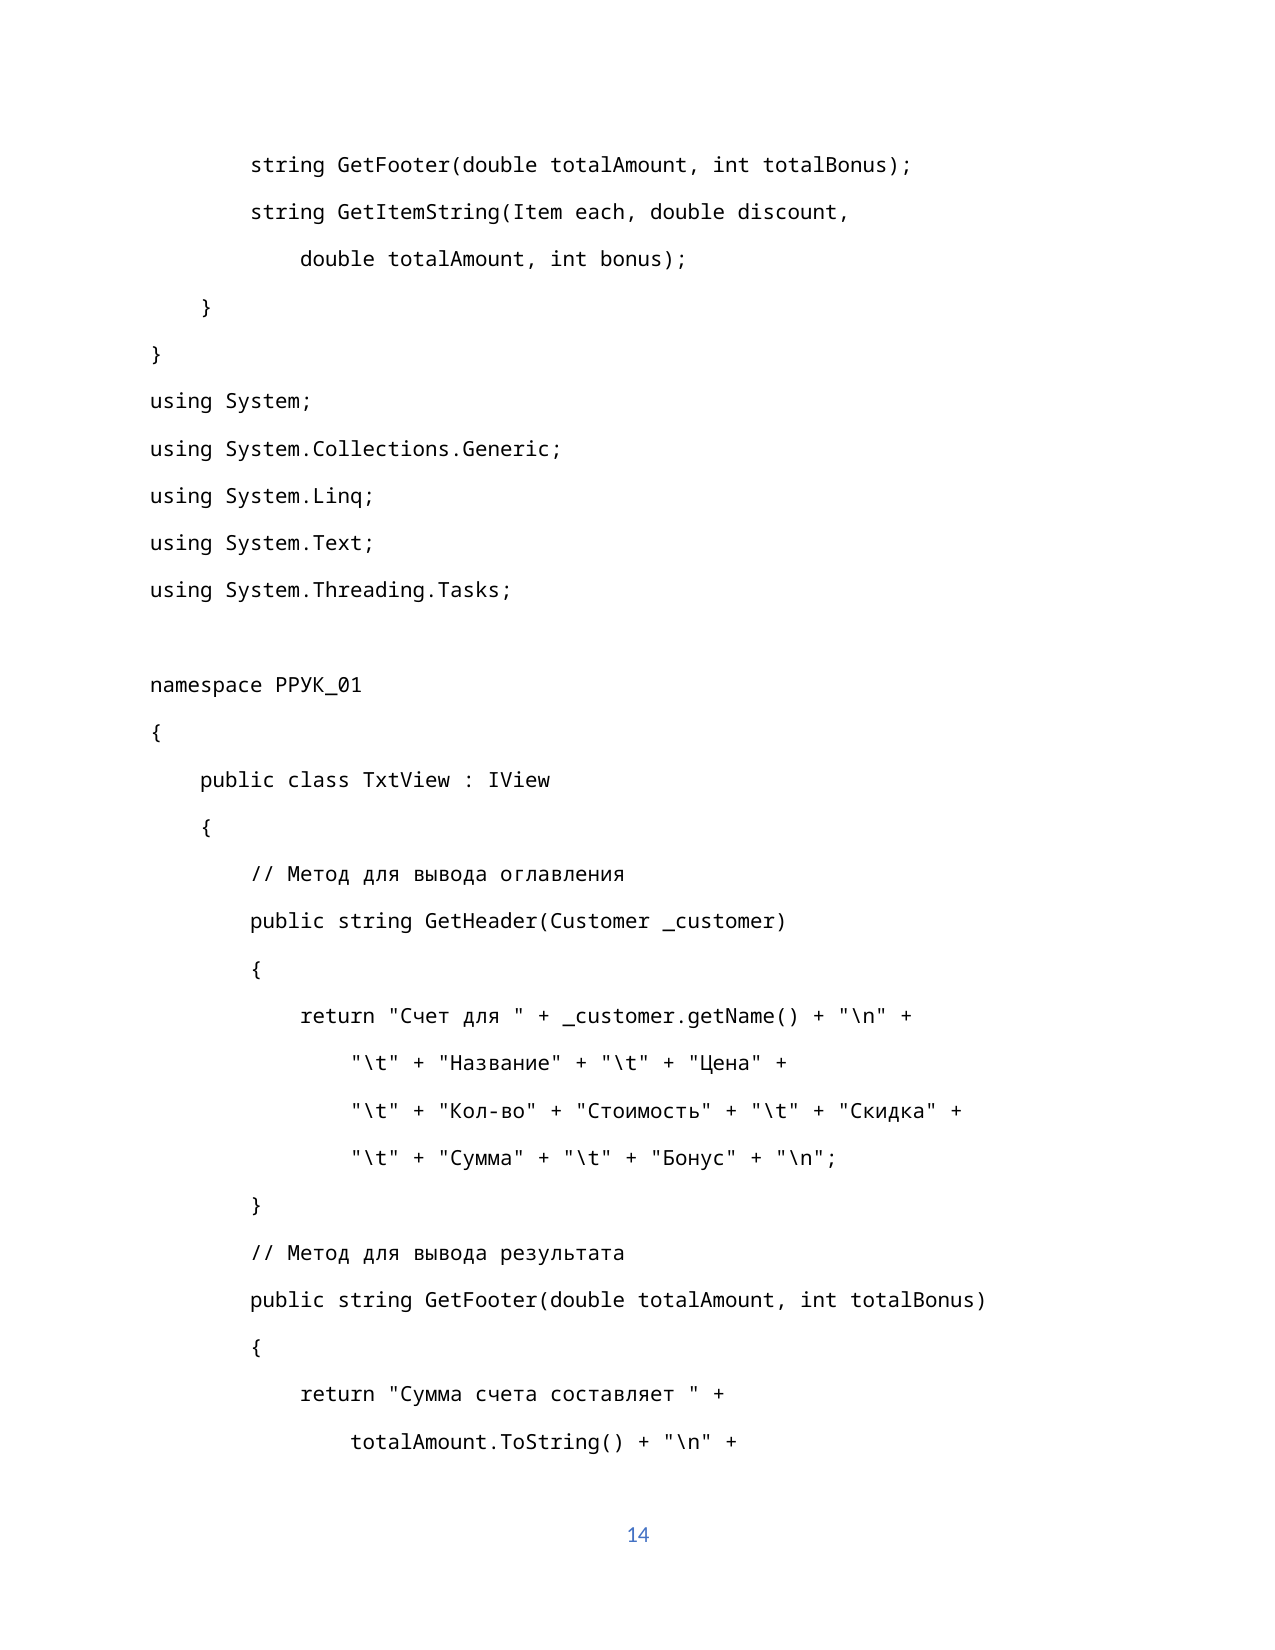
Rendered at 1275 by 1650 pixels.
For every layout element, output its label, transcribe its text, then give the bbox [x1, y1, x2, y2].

text // Метод для вывода результата [150, 1238, 1125, 1266]
text using System.Threading.Tasks; [150, 576, 1125, 604]
text using System; [150, 386, 1125, 415]
text public class TxtView : IView [150, 765, 1125, 793]
text { [150, 954, 1125, 982]
text { [150, 812, 1125, 841]
text } [150, 339, 1125, 368]
text "\t" + "Кол-во" + "Стоимость" + "\t" + "Скидка" + [150, 1096, 1125, 1124]
text { [150, 1332, 1125, 1361]
text "\t" + "Сумма" + "\t" + "Бонус" + "\n"; [150, 1143, 1125, 1172]
text using System.Collections.Generic; [150, 434, 1125, 462]
text "\t" + "Название" + "\t" + "Цена" + [150, 1048, 1125, 1077]
text { [150, 717, 1125, 746]
text namespace РРУК_01 [150, 670, 1125, 699]
text string GetItemString(Item each, double discount, [150, 197, 1125, 226]
text double totalAmount, int bonus); [150, 244, 1125, 273]
text public string GetFooter(double totalAmount, int totalBonus) [150, 1285, 1125, 1313]
text totalAmount.ToString() + "\n" + [150, 1427, 1125, 1455]
text } [150, 292, 1125, 320]
text return "Счет для " + _customer.getName() + "\n" + [150, 1001, 1125, 1030]
text public string GetHeader(Customer _customer) [150, 907, 1125, 935]
text using System.Linq; [150, 481, 1125, 509]
text string GetFooter(double totalAmount, int totalBonus); [150, 150, 1125, 178]
text } [150, 1190, 1125, 1219]
text using System.Text; [150, 528, 1125, 557]
text return "Сумма счета составляет " + [150, 1379, 1125, 1408]
text // Метод для вывода оглавления [150, 859, 1125, 888]
